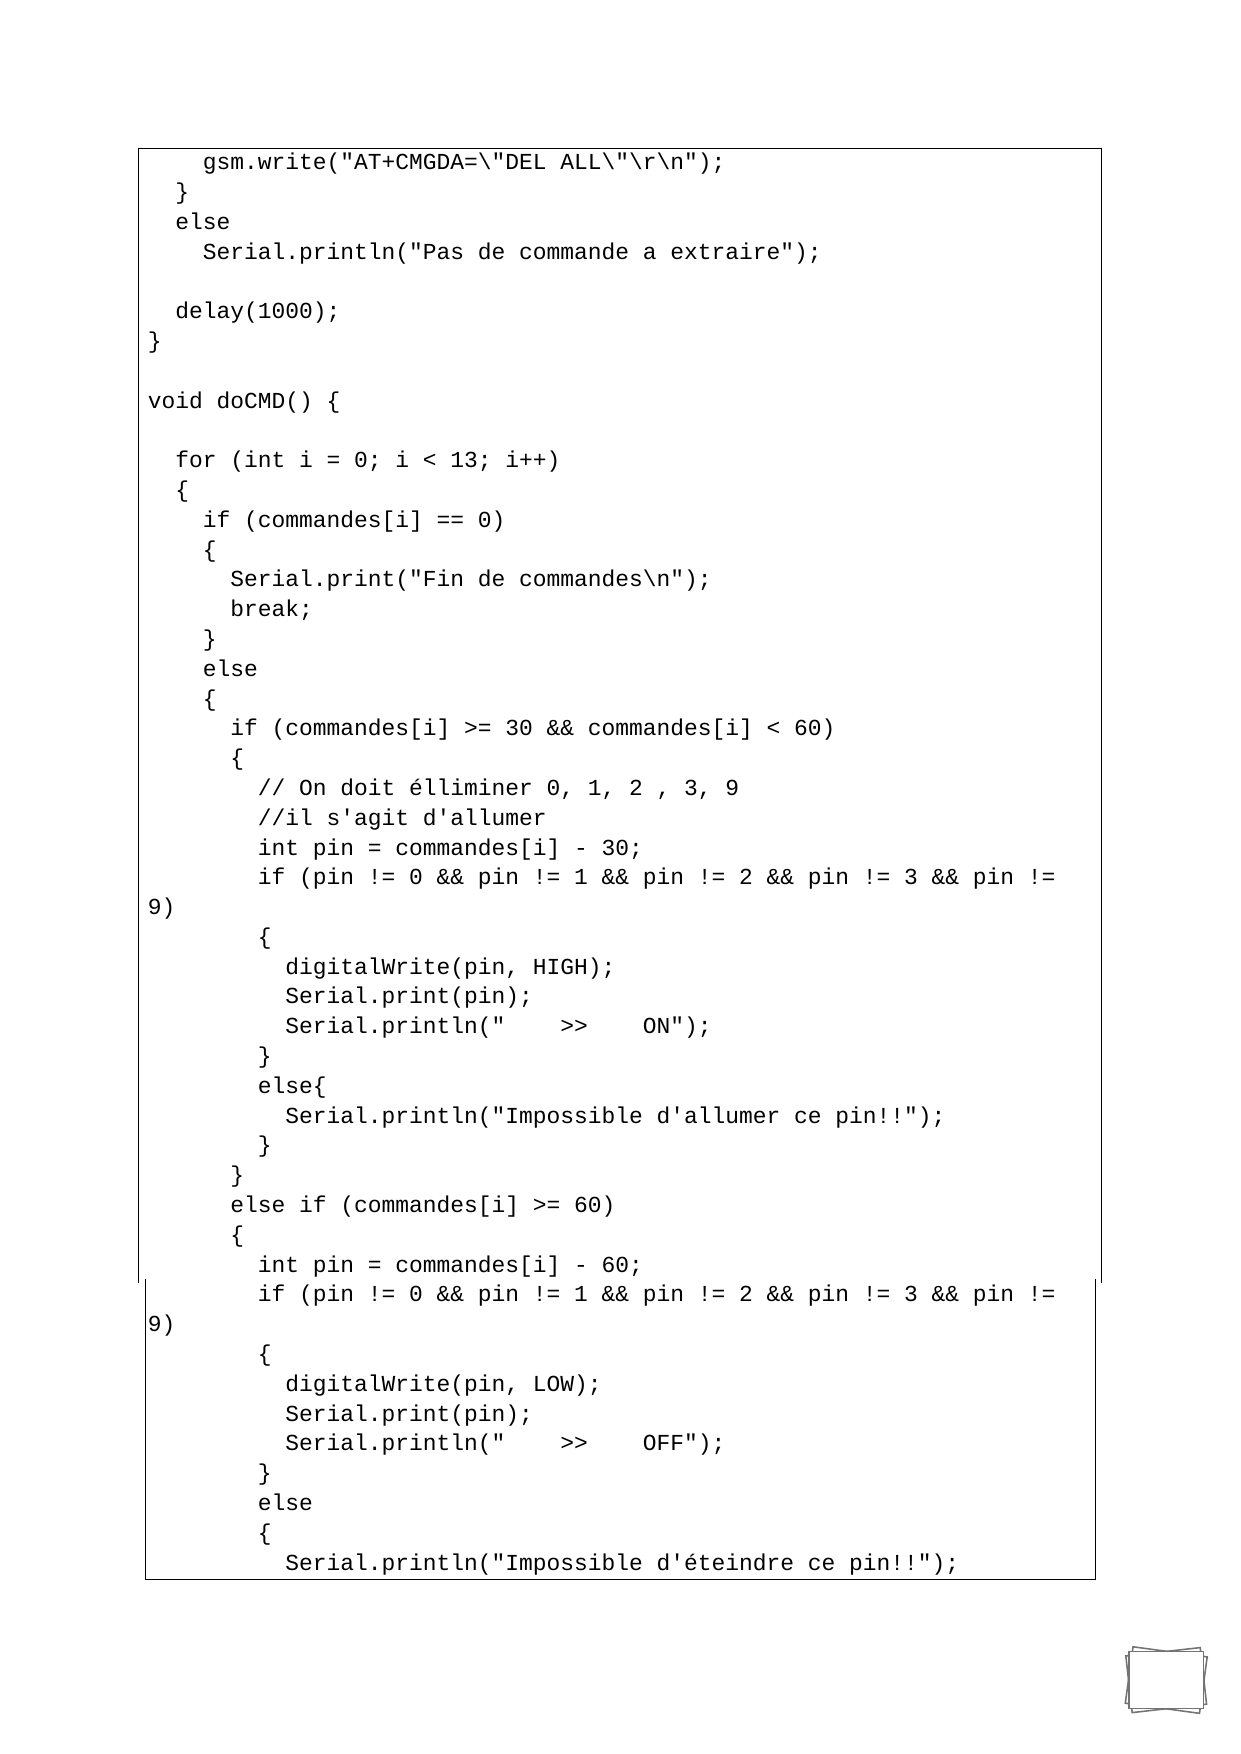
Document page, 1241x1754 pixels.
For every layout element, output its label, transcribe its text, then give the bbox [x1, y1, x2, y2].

text Serial.println(" >> ON"); [139, 1012, 1101, 1041]
text else [139, 654, 1101, 683]
text if (commandes[i] >= 30 && commandes[i] < 60) [139, 714, 1101, 743]
text { [139, 743, 1101, 772]
text { [139, 684, 1101, 713]
text delay(1000); [139, 297, 1101, 326]
text } [139, 1161, 1101, 1189]
text Serial.println("Pas de commande a extraire"); [139, 237, 1101, 266]
text { [139, 535, 1101, 564]
text { [146, 1339, 1095, 1368]
text gsm.write("AT+CMGDA=\"DEL ALL\"\r\n"); [139, 149, 1101, 177]
text Serial.println(" >> OFF"); [146, 1429, 1095, 1458]
text else [139, 207, 1101, 236]
text void doCMD() { [139, 386, 1101, 415]
text } [139, 1131, 1101, 1160]
text { [139, 475, 1101, 504]
text if (pin != 0 && pin != 1 && pin != 2 && pin != 3 && pin != 9) [139, 863, 1101, 921]
text } [139, 326, 1101, 355]
text { [146, 1518, 1095, 1547]
text } [139, 1041, 1101, 1070]
text else [146, 1488, 1095, 1517]
text else{ [139, 1071, 1101, 1100]
text //il s'agit d'allumer [139, 803, 1101, 832]
text } [139, 624, 1101, 653]
text digitalWrite(pin, LOW); [146, 1369, 1095, 1398]
text else if (commandes[i] >= 60) [139, 1190, 1101, 1219]
text if (pin != 0 && pin != 1 && pin != 2 && pin != 3 && pin != 9) [146, 1280, 1095, 1338]
text { [139, 922, 1101, 951]
text Serial.print("Fin de commandes\n"); [139, 565, 1101, 594]
text break; [139, 594, 1101, 623]
text Serial.print(pin); [146, 1399, 1095, 1428]
text { [139, 1220, 1101, 1249]
text int pin = commandes[i] - 60; [139, 1250, 1101, 1279]
text } [146, 1458, 1095, 1487]
text Serial.print(pin); [139, 982, 1101, 1011]
text for (int i = 0; i < 13; i++) [139, 446, 1101, 474]
text Serial.println("Impossible d'éteindre ce pin!!"); [146, 1548, 1095, 1579]
text if (commandes[i] == 0) [139, 505, 1101, 534]
text int pin = commandes[i] - 30; [139, 833, 1101, 862]
text // On doit élliminer 0, 1, 2 , 3, 9 [139, 773, 1101, 802]
text } [139, 177, 1101, 206]
text digitalWrite(pin, HIGH); [139, 952, 1101, 981]
text Serial.println("Impossible d'allumer ce pin!!"); [139, 1101, 1101, 1130]
